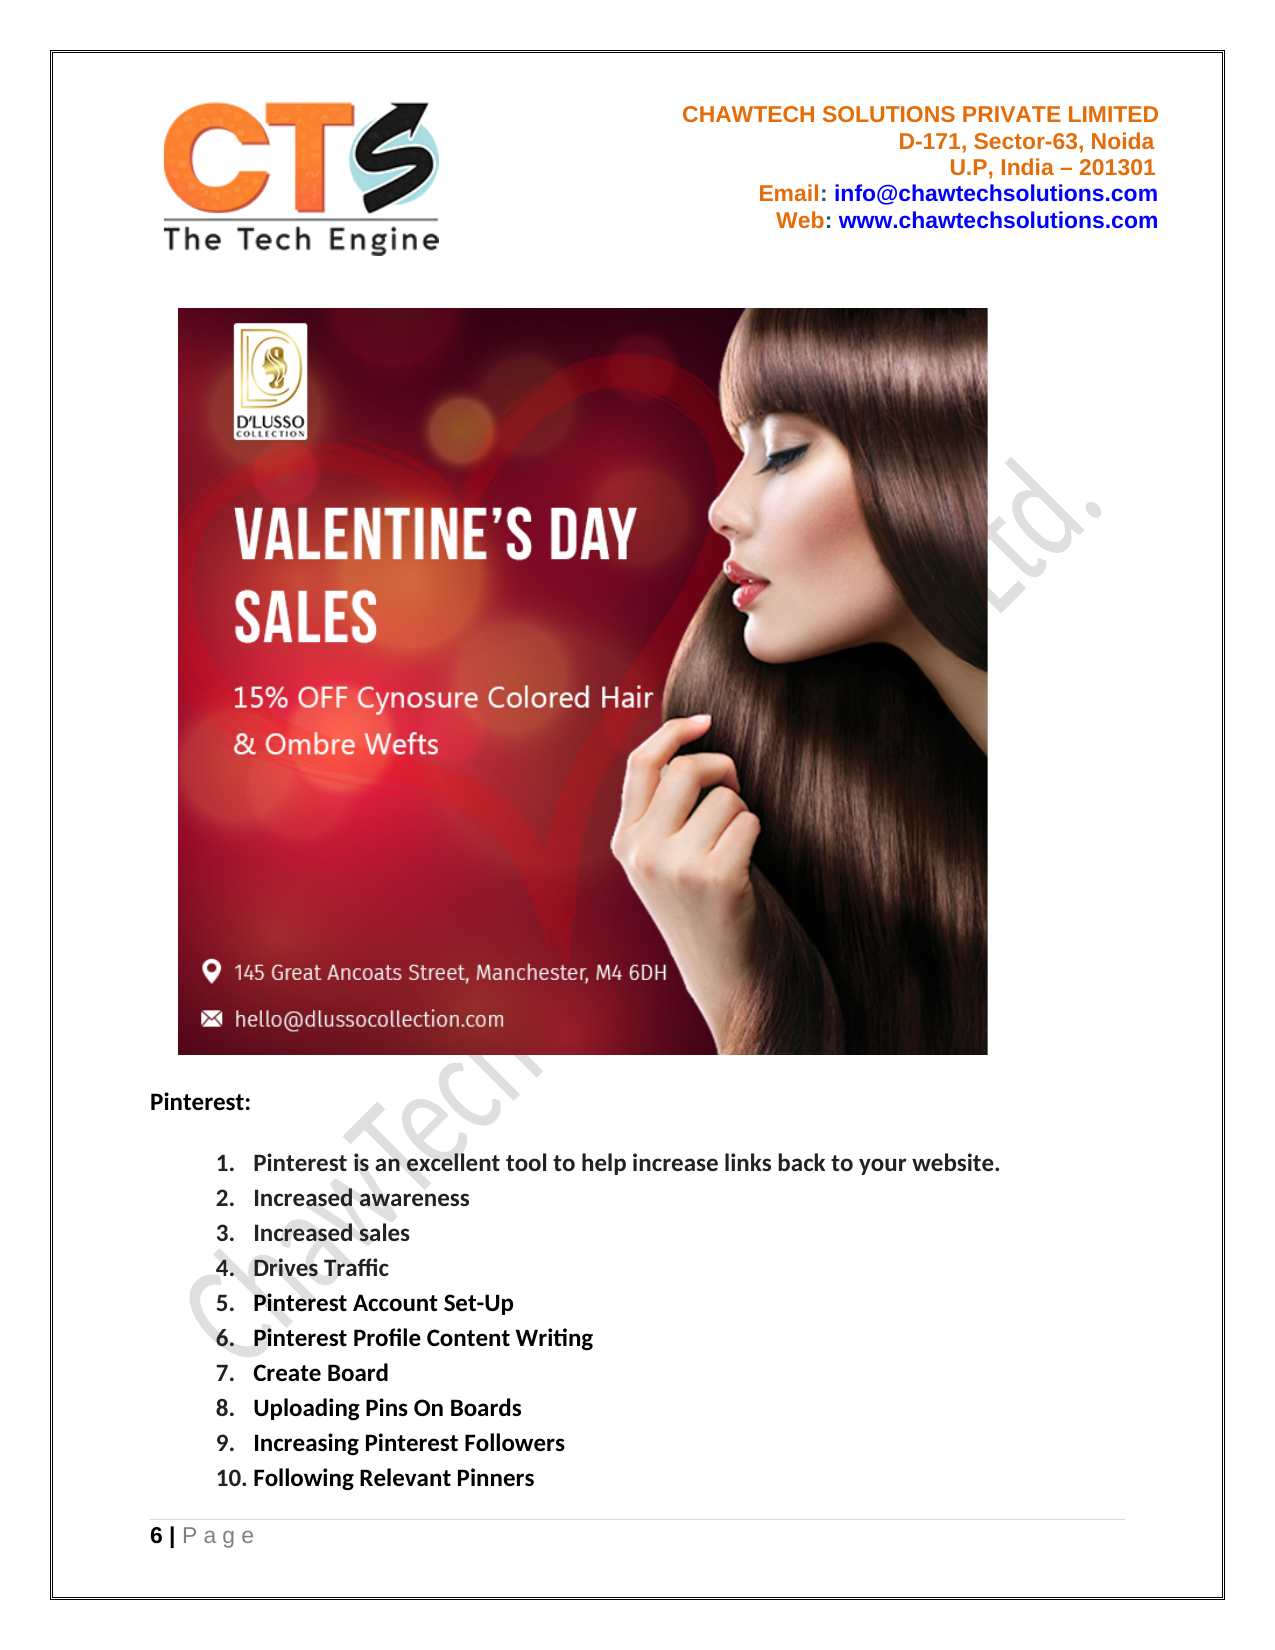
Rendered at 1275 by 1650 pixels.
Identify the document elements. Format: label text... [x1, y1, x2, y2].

list Pinterest is an excellent tool to help increase links back to your website. [216, 1147, 1125, 1177]
list Create Board [216, 1357, 1125, 1387]
picture [178, 308, 988, 1055]
list Following Relevant Pinners [216, 1462, 1125, 1492]
list Drives Traffic [216, 1252, 1125, 1282]
list Increasing Pinterest Followers [216, 1427, 1125, 1457]
list Pinterest Account Set-Up [216, 1287, 1125, 1317]
list Pinterest Profile Content Writing [216, 1322, 1125, 1352]
picture [163, 101, 439, 256]
list Uploading Pins On Boards [216, 1392, 1125, 1422]
list Increased awareness [216, 1182, 1125, 1212]
text Pinterest: [150, 1086, 1125, 1116]
list Increased sales [216, 1217, 1125, 1247]
